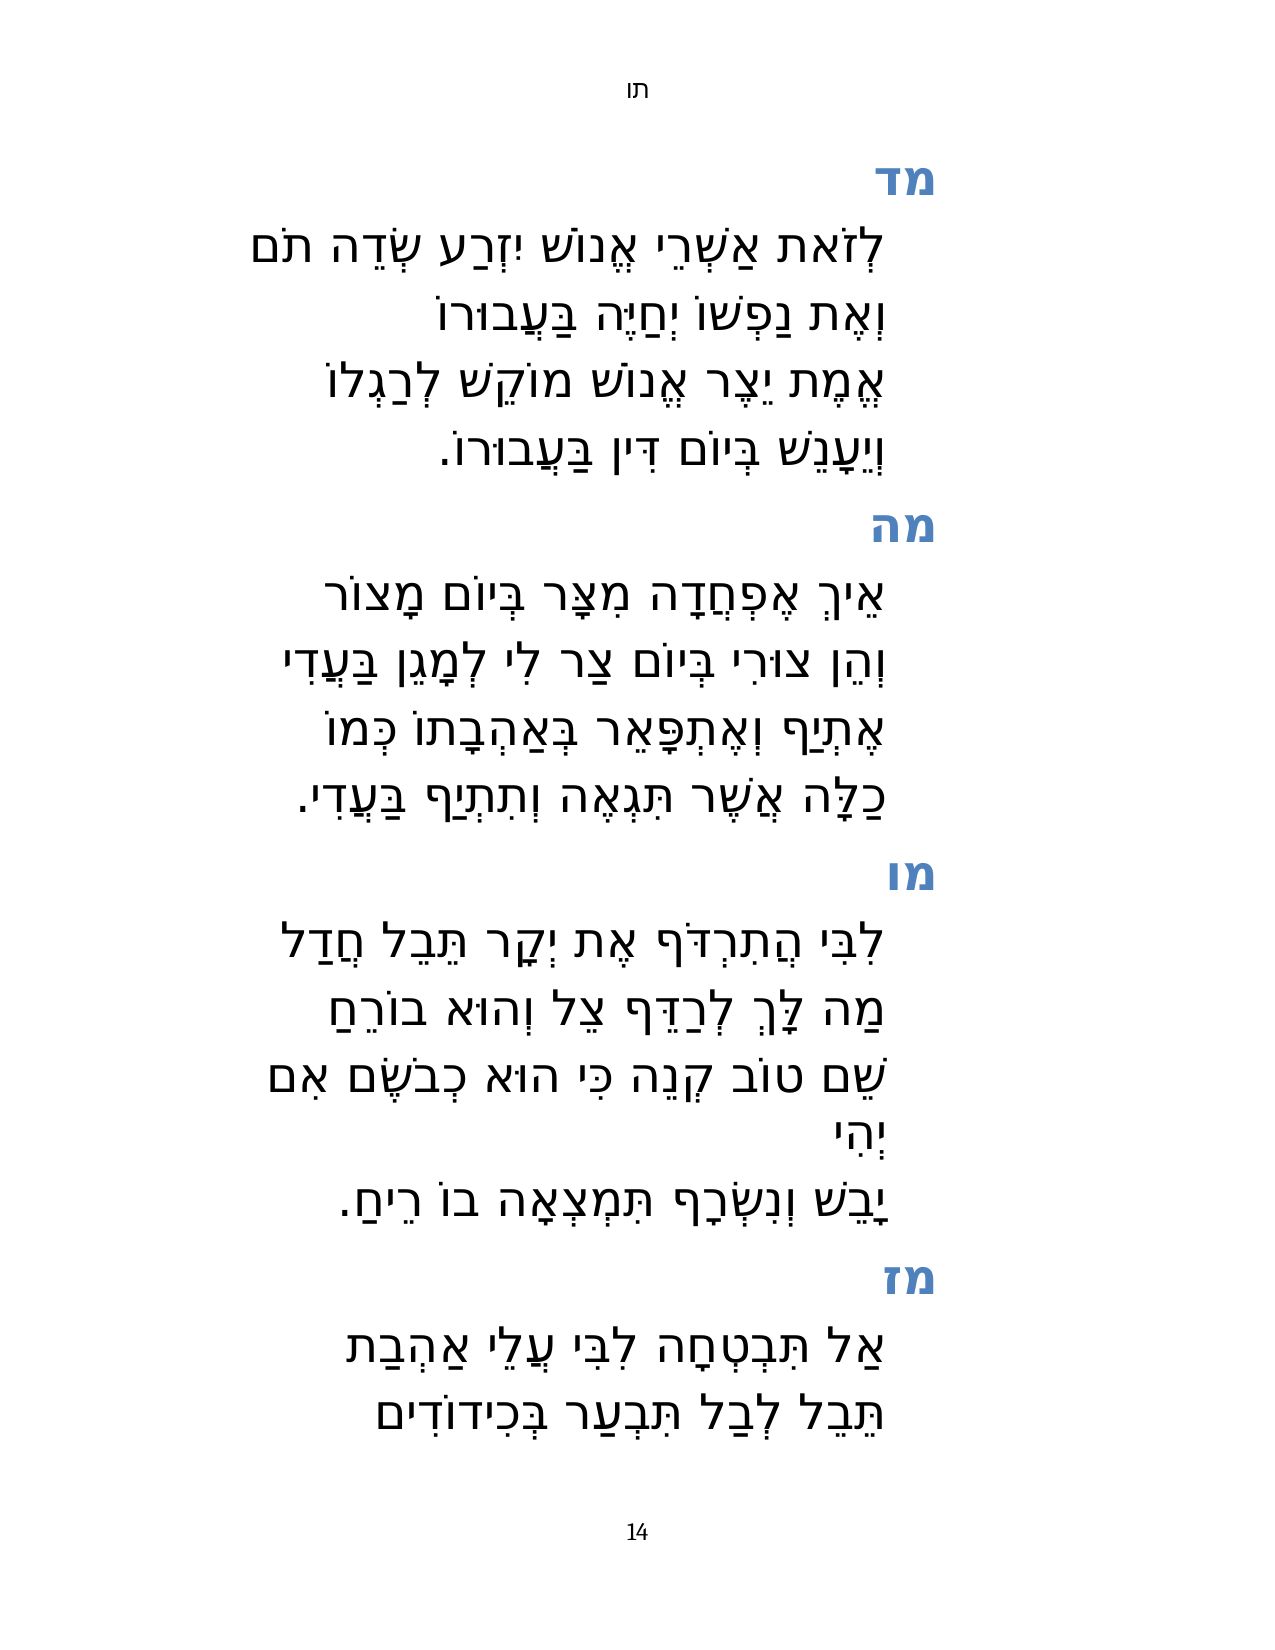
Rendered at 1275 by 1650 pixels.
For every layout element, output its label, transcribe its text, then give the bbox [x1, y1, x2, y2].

text וְאֶת נַפְשׁוֹ יְחַיֶּה בַּעֲבוּרוֹ [237, 285, 887, 342]
text כַלָּה אֲשֶׁר תִּגְאֶה וְתִתְיַף בַּעֲדִי. [237, 767, 887, 824]
text אַל תִּבְטְחָה לִבִּי עֲלֵי אַהְבַת [237, 1317, 887, 1373]
text מַה לָּךְ לְרַדֵּף צֵל וְהוּא בוֹרֵחַ [237, 979, 887, 1037]
text שֵׁם טוֹב קְנֵה כִּי הוּא כְבֹשֶׂם אִם יְהִי [237, 1047, 887, 1161]
text וְיֵעָנֵשׁ בְּיוֹם דִּין בַּעֲבוּרוֹ. [237, 419, 887, 477]
text לְזֹאת אַשְׁרֵי אֱנוֹשׁ יִזְרַע שְׂדֵה תֹם [237, 217, 887, 274]
subtitle מז [187, 1249, 937, 1306]
text יָבֵשׁ וְנִשְׂרָף תִּמְצְאָה בוֹ רֵיחַ. [237, 1171, 887, 1228]
text אֵיךְ אֶפְחֲדָה מִצָּר בְּיוֹם מָצוֹר [237, 565, 887, 622]
subtitle מו [187, 845, 937, 902]
text אֱמֶת יֵצֶר אֱנוֹשׁ מוֹקֵשׁ לְרַגְלוֹ [237, 352, 887, 409]
subtitle מה [187, 497, 937, 554]
text אֶתְיַף וְאֶתְפָּאֵר בְּאַהְבָתוֹ כְּמוֹ [237, 699, 887, 757]
text לִבִּי הֲתִרְדֹּף אֶת יְקָר תֵּבֵל חֲדַל [237, 912, 887, 969]
text וְהֵן צוּרִי בְּיוֹם צַר לִי לְמָגֵן בַּעֲדִי [237, 632, 887, 689]
text תֵּבֵל לְבַל תִּבְעַר בְּכִידוֹדִים [237, 1384, 887, 1441]
subtitle מד [187, 150, 937, 207]
